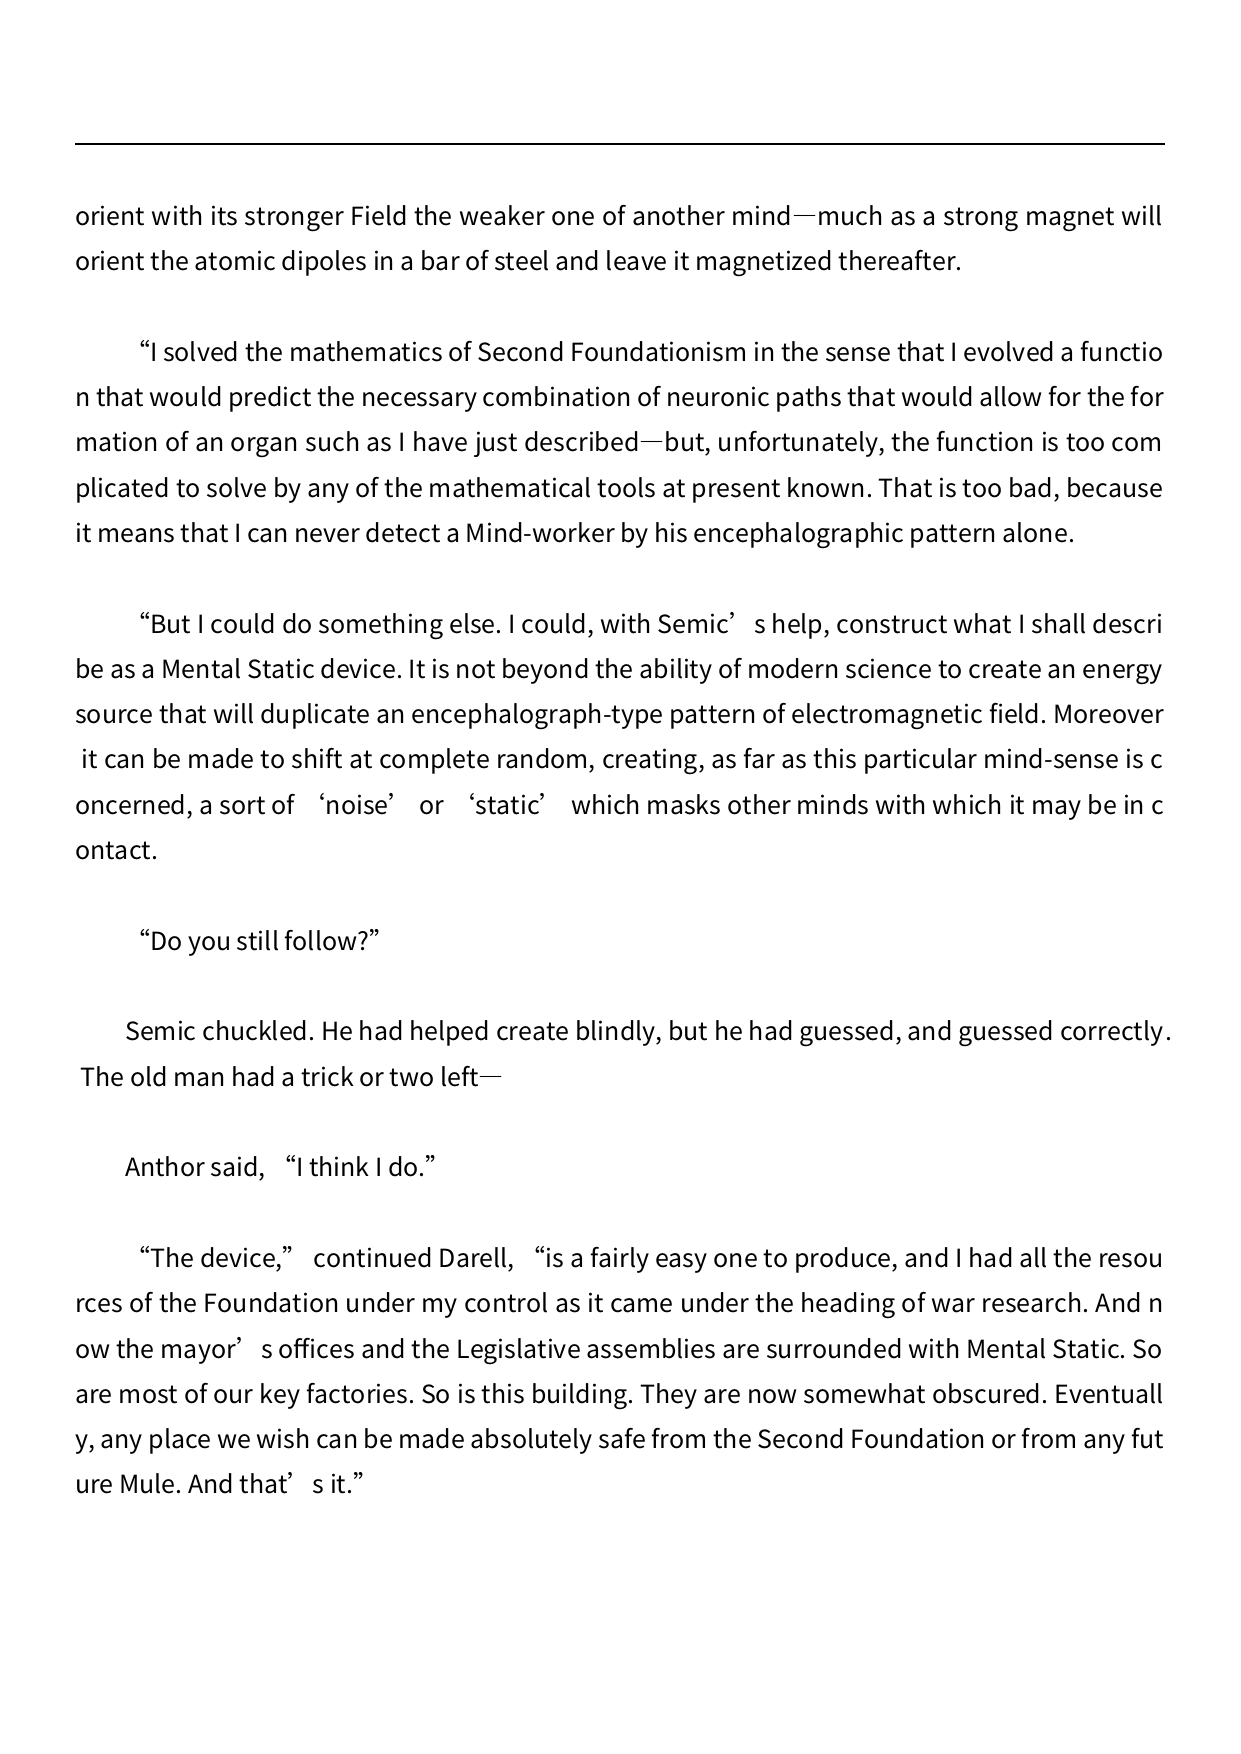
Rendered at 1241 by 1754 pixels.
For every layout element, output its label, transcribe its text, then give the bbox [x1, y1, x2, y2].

text “I solved the mathematics of Second Foundationism in the sense that I evolved a function that would predict the necessary combination of neuronic paths that would allow for the formation of an organ such as I have just described—but, unfortunately, the function is too complicated to solve by any of the mathematical tools at present known. That is too bad, because it means that I can never detect a Mind-worker by his encephalographic pattern alone. [75, 328, 1165, 554]
text Semic chuckled. He had helped create blindly, but he had guessed, and guessed correctly. The old man had a trick or two left— [75, 1007, 1165, 1098]
text “The device,” continued Darell, “is a fairly easy one to produce, and I had all the resources of the Foundation under my control as it came under the heading of war research. And now the mayor’s offices and the Legislative assemblies are surrounded with Mental Static. So are most of our key factories. So is this building. They are now somewhat obscured. Eventually, any place we wish can be made absolutely safe from the Second Foundation or from any future Mule. And that’s it.” [75, 1234, 1165, 1506]
text Anthor said, “I think I do.” [75, 1143, 1165, 1189]
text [75, 192, 1165, 282]
text “Do you still follow?” [75, 917, 1165, 962]
text “But I could do something else. I could, with Semic’s help, construct what I shall describe as a Mental Static device. It is not beyond the ability of modern science to create an energy source that will duplicate an encephalograph-type pattern of electromagnetic field. Moreover, it can be made to shift at complete random, creating, as far as this particular mind-sense is concerned, a sort of ‘noise’ or ‘static’ which masks other minds with which it may be in contact. [75, 599, 1165, 871]
